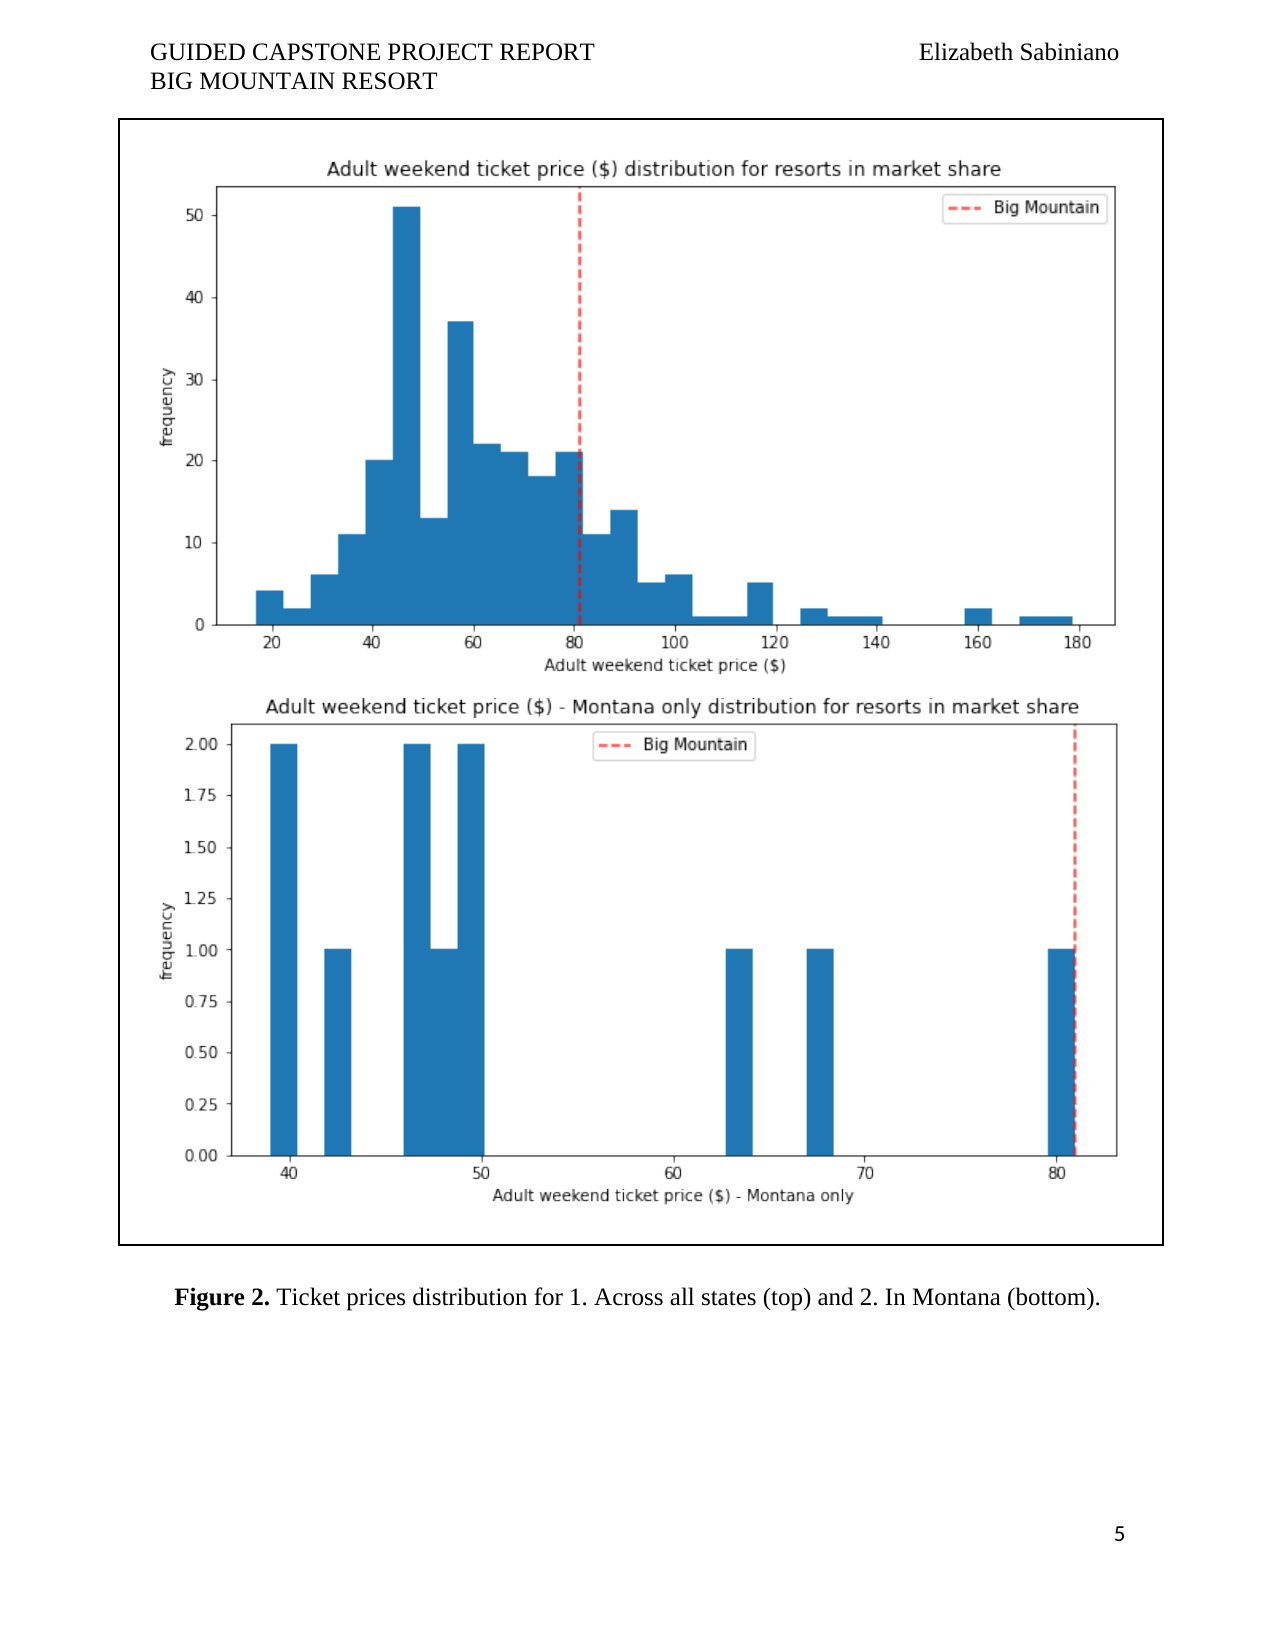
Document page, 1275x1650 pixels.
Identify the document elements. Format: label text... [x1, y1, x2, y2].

picture [150, 687, 1125, 1216]
text Figure 2. Ticket prices distribution for 1. Across all states (top) and 2. In Montana (bottom). [150, 1282, 1125, 1311]
picture [150, 150, 1125, 686]
